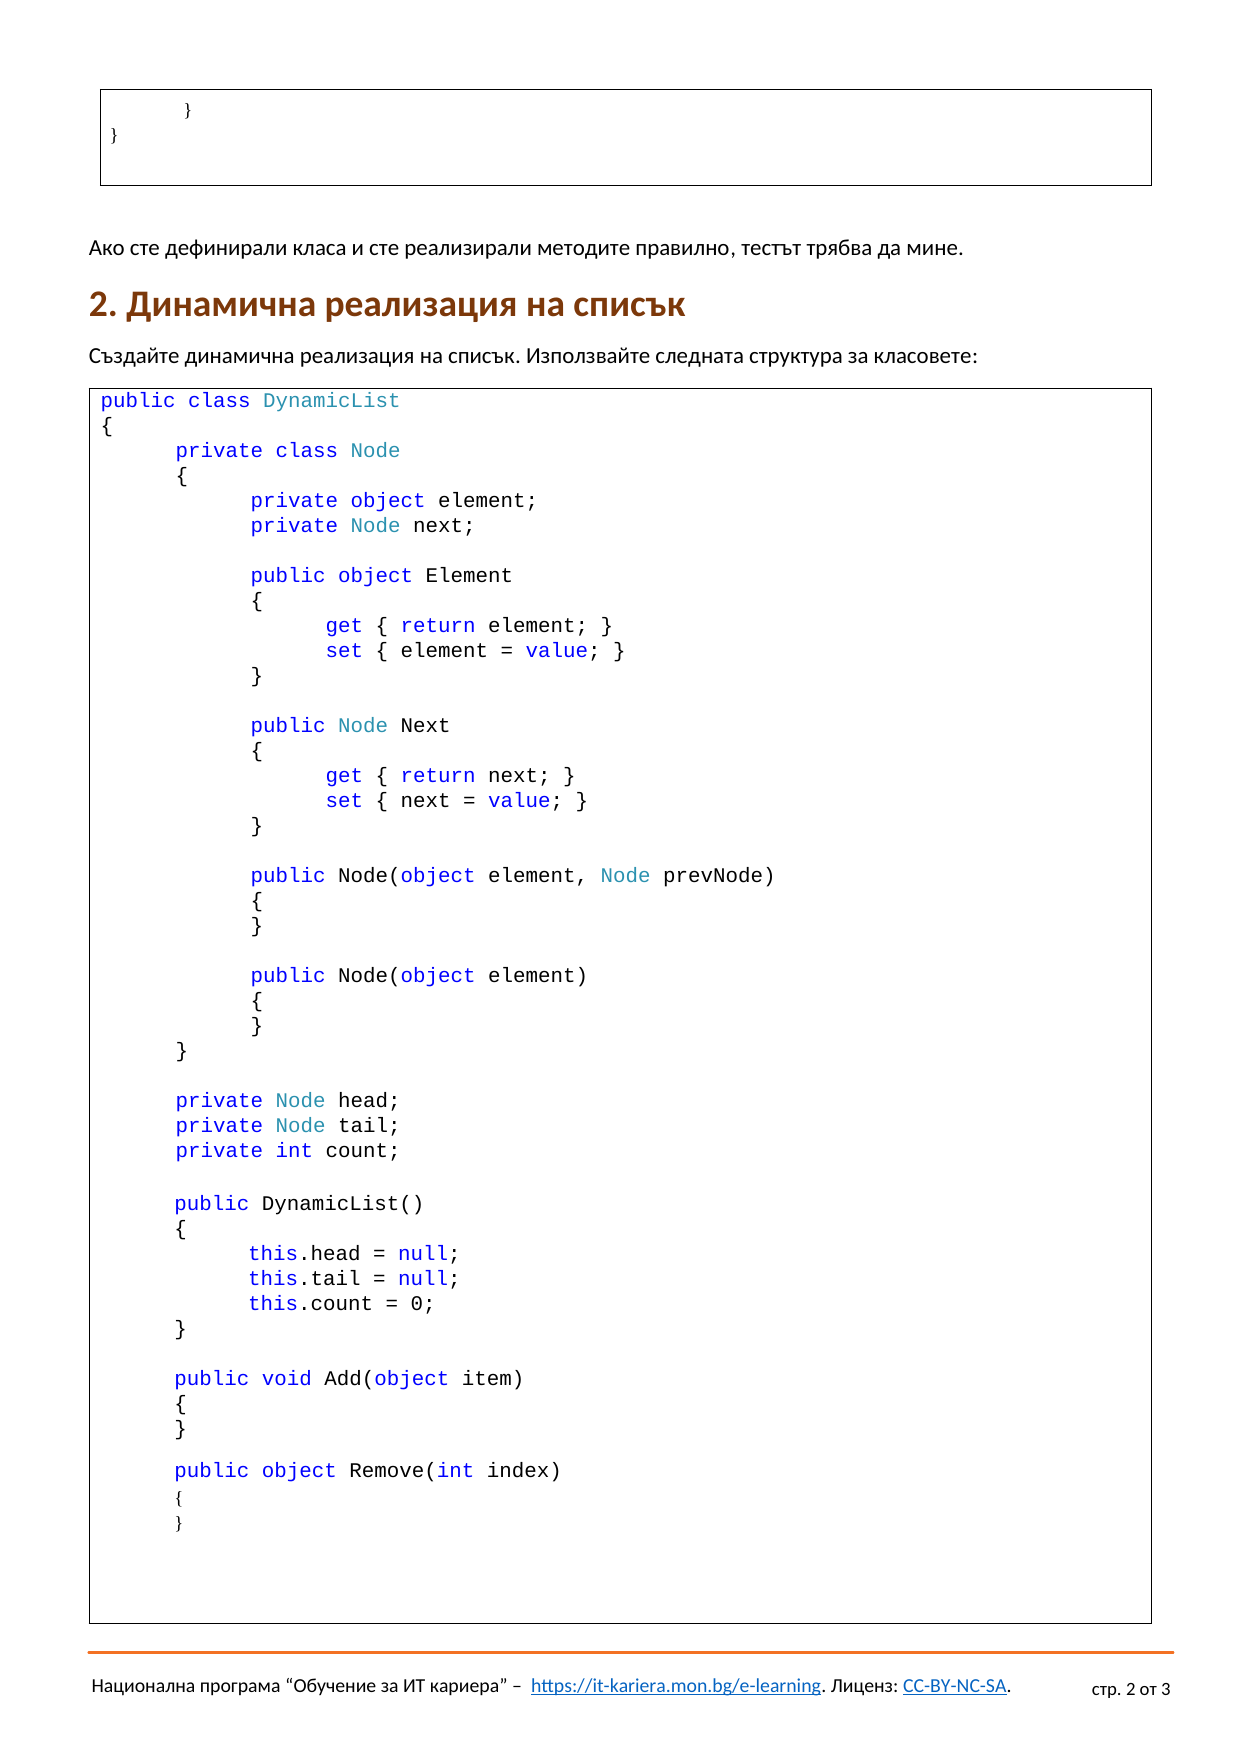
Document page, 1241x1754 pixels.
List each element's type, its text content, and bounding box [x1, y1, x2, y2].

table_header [101, 90, 1151, 185]
text Създайте динамична реализация на списък. Използвайте следната структура за класовете: [89, 341, 1152, 369]
text Ако сте дефинирали класа и сте реализирали методите правилно, тестът трябва да мине. [89, 233, 1152, 261]
subtitle Динамична реализация на списък [89, 280, 1152, 326]
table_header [90, 389, 1151, 1623]
